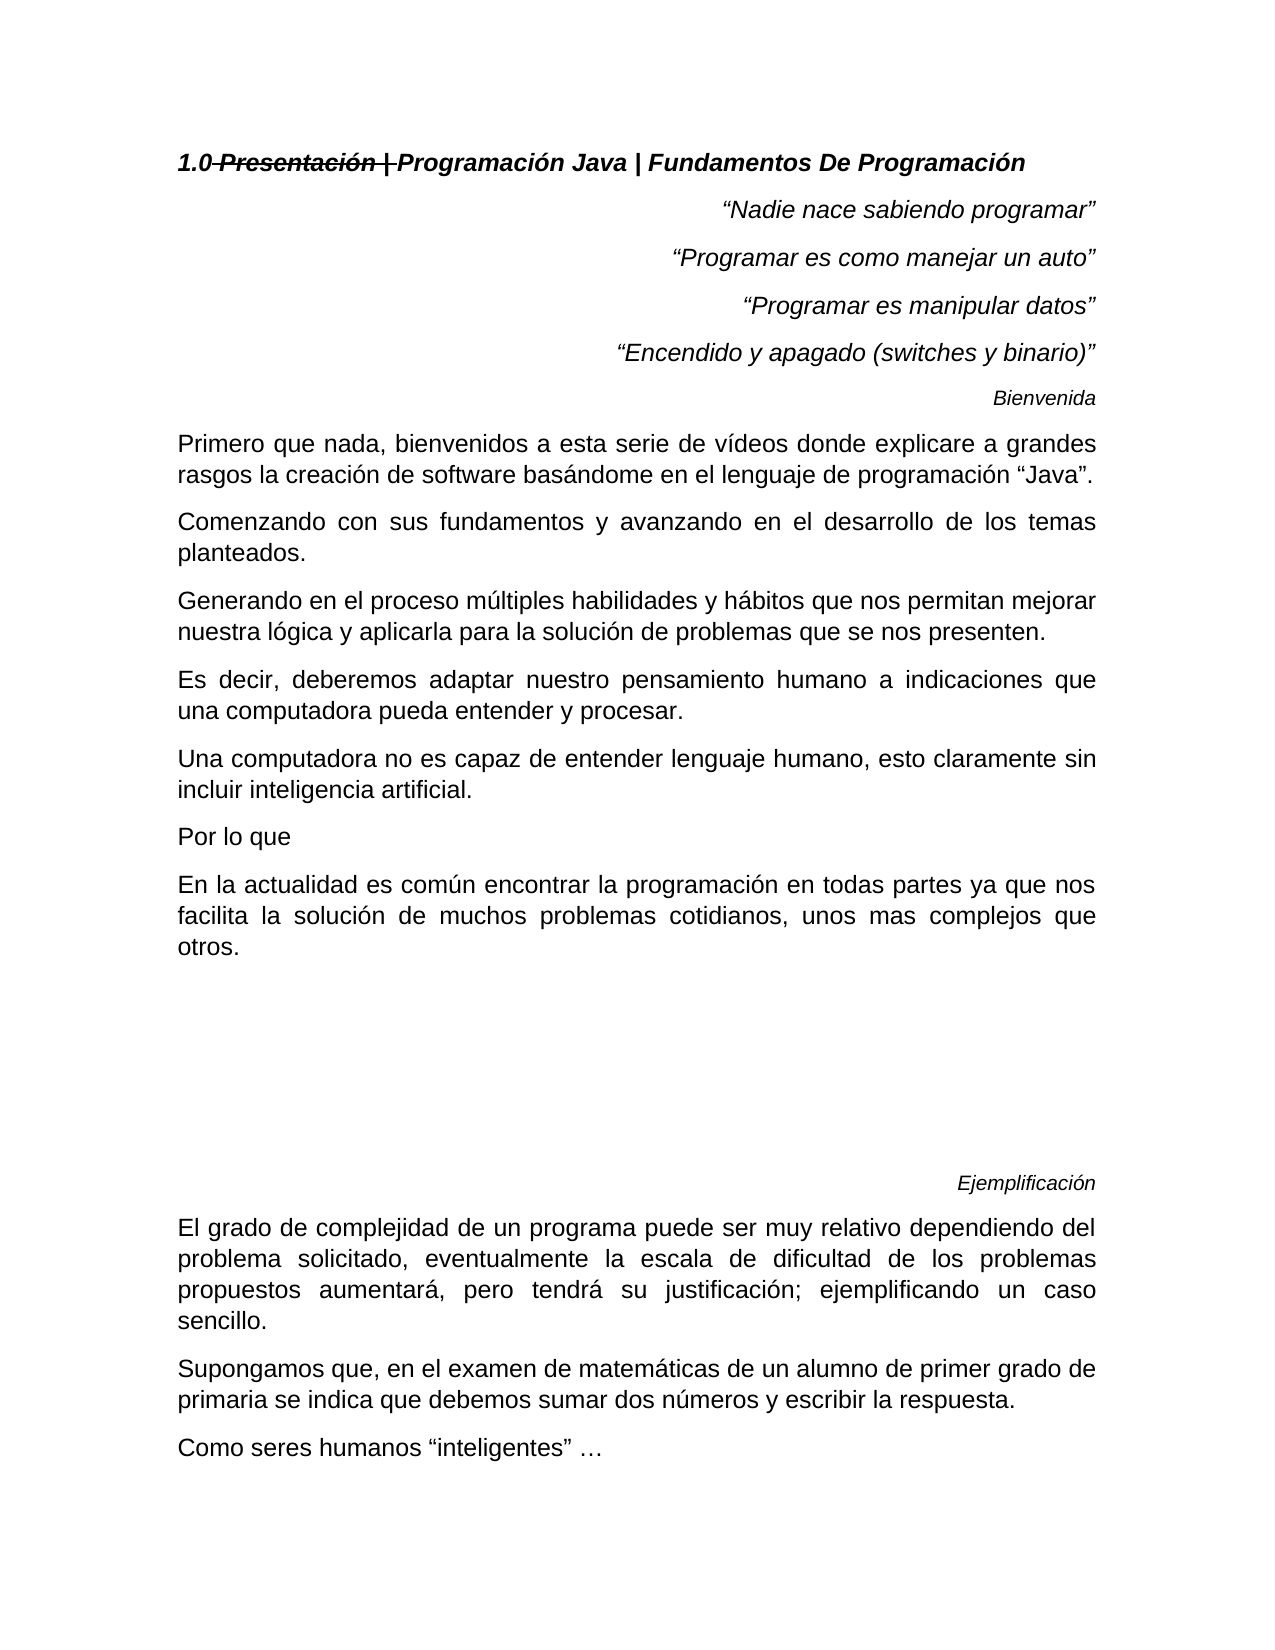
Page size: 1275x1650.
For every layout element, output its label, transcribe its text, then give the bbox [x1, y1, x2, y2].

text Ejemplificación [177, 1171, 1098, 1195]
text Como seres humanos “inteligentes” … [177, 1433, 1098, 1462]
text Generando en el proceso múltiples habilidades y hábitos que nos permitan mejorar nuestra lógica y aplicarla para la solución de problemas que se nos presenten. [177, 586, 1098, 646]
text “Nadie nace sabiendo programar” [177, 195, 1098, 224]
text Es decir, deberemos adaptar nuestro pensamiento humano a indicaciones que una computadora pueda entender y procesar. [177, 665, 1098, 725]
text Una computadora no es capaz de entender lenguaje humano, esto claramente sin incluir inteligencia artificial. [177, 744, 1098, 803]
text Comenzando con sus fundamentos y avanzando en el desarrollo de los temas planteados. [177, 507, 1098, 567]
text Supongamos que, en el examen de matemáticas de un alumno de primer grado de primaria se indica que debemos sumar dos números y escribir la respuesta. [177, 1354, 1098, 1414]
text 1.0 Presentación | Programación Java | Fundamentos De Programación [177, 148, 1098, 176]
text “Programar es manipular datos” [177, 291, 1098, 319]
text “Programar es como manejar un auto” [177, 243, 1098, 272]
text En la actualidad es común encontrar la programación en todas partes ya que nos facilita la solución de muchos problemas cotidianos, unos mas complejos que otros. [177, 870, 1098, 961]
text Primero que nada, bienvenidos a esta serie de vídeos donde explicare a grandes rasgos la creación de software basándome en el lenguaje de programación “Java”. [177, 429, 1098, 488]
text Bienvenida [177, 386, 1098, 410]
text El grado de complejidad de un programa puede ser muy relativo dependiendo del problema solicitado, eventualmente la escala de dificultad de los problemas propuestos aumentará, pero tendrá su justificación; ejemplificando un caso sencillo. [177, 1213, 1098, 1335]
text Por lo que [177, 822, 1098, 851]
text “Encendido y apagado (switches y binario)” [177, 338, 1098, 367]
